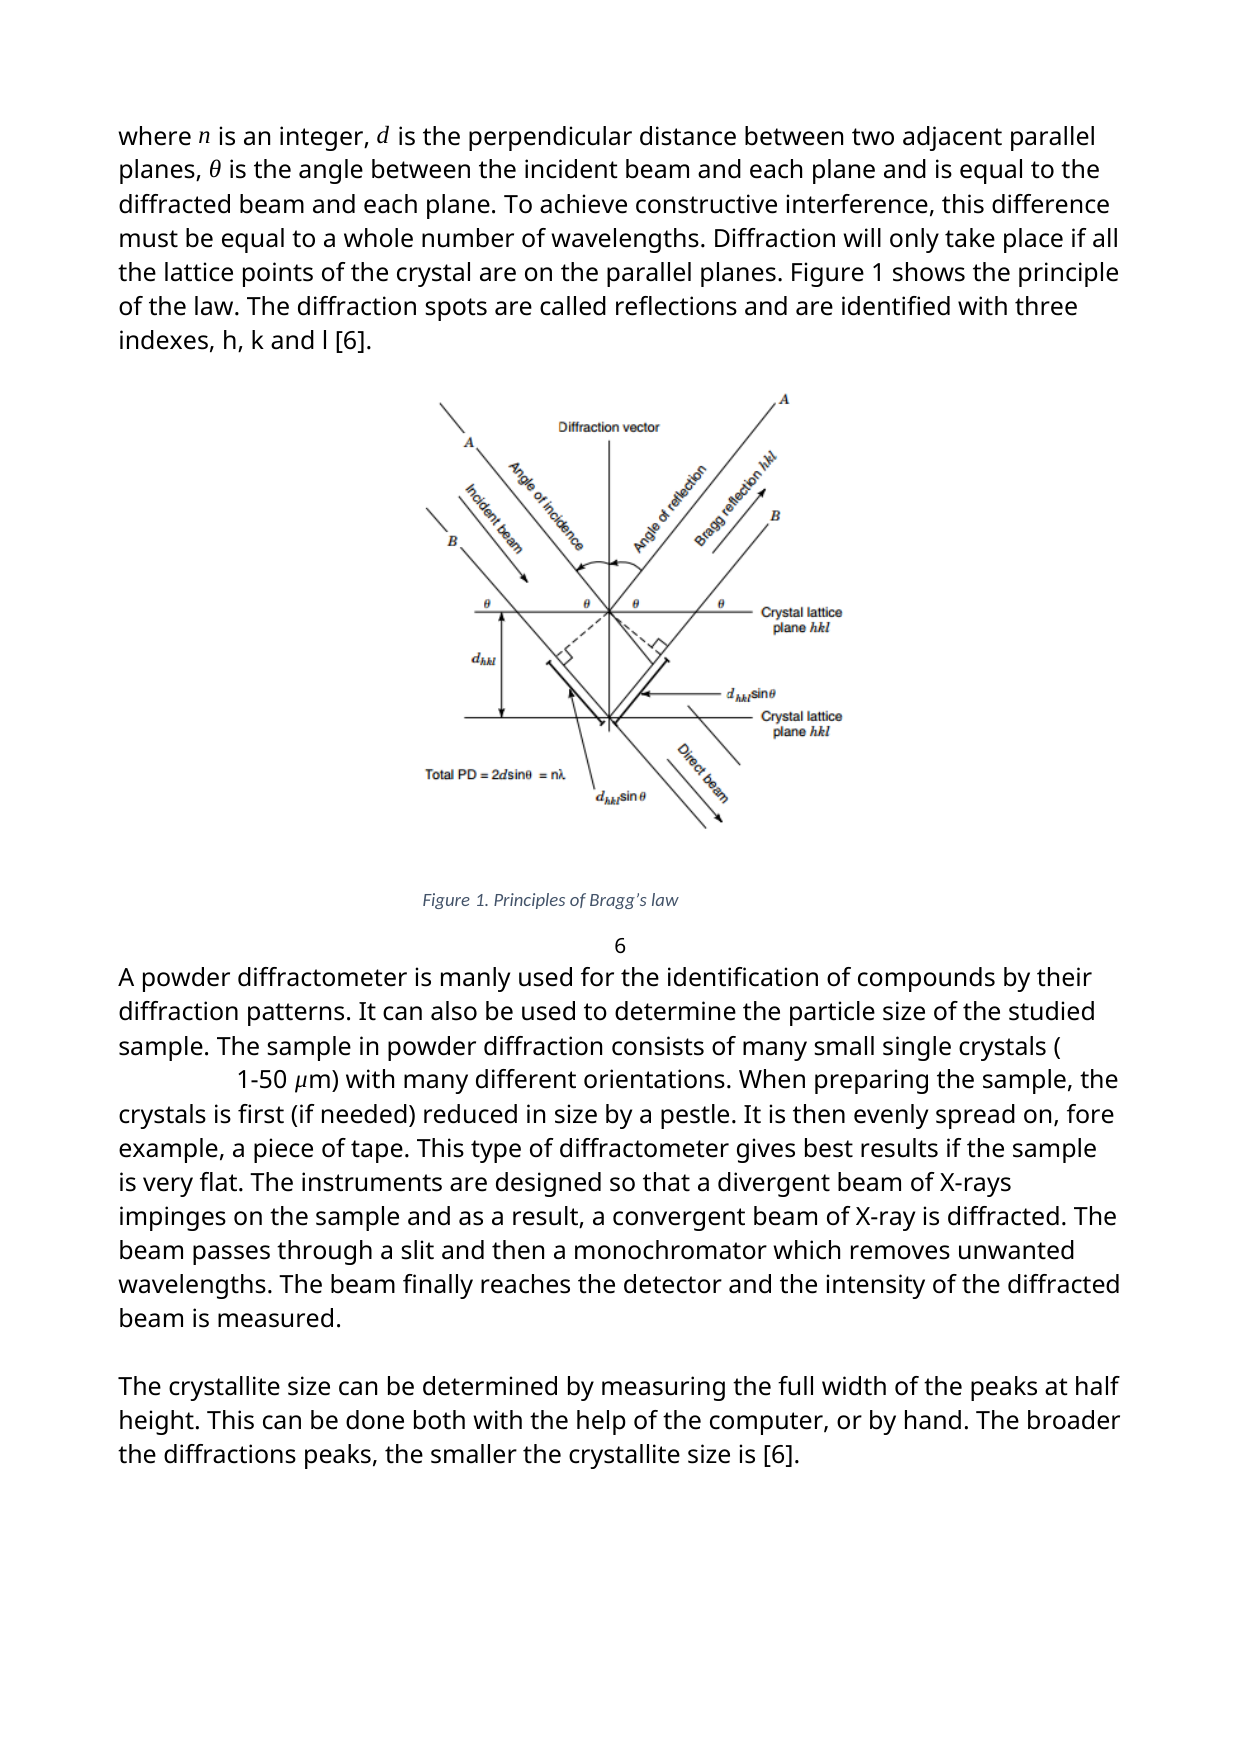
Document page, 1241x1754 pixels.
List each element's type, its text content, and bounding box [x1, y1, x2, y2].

picture [351, 367, 890, 844]
text A powder diffractometer is manly used for the identification of compounds by their diffraction patterns. It can also be used to determine the particle size of the studied sample. The sample in powder diffraction consists of many small single crystals (1-50 m) with many different orientations. When preparing the sample, the crystals is first (if needed) reduced in size by a pestle. It is then evenly spread on, fore example, a piece of tape. This type of diffractometer gives best results if the sample is very flat. The instruments are designed so that a divergent beam of X-rays impinges on the sample and as a result, a convergent beam of X-ray is diffracted. The beam passes through a slit and then a monochromator which removes unwanted wavelengths. The beam finally reaches the detector and the intensity of the diffracted beam is measured. [118, 960, 1122, 1335]
text Figure 1. Principles of Bragg’s law [118, 888, 1122, 911]
text where is an integer, is the perpendicular distance between two adjacent parallel planes, is the angle between the incident beam and each plane and is equal to the diffracted beam and each plane. To achieve constructive interference, this difference must be equal to a whole number of wavelengths. Diffraction will only take place if all the lattice points of the crystal are on the parallel planes. Figure 1 shows the principle of the law. The diffraction spots are called reflections and are identified with three indexes, h, k and l [6]. [118, 118, 1122, 357]
text 6 [118, 932, 1122, 960]
text The crystallite size can be determined by measuring the full width of the peaks at half height. This can be done both with the help of the computer, or by hand. The broader the diffractions peaks, the smaller the crystallite size is [6]. [118, 1369, 1122, 1471]
